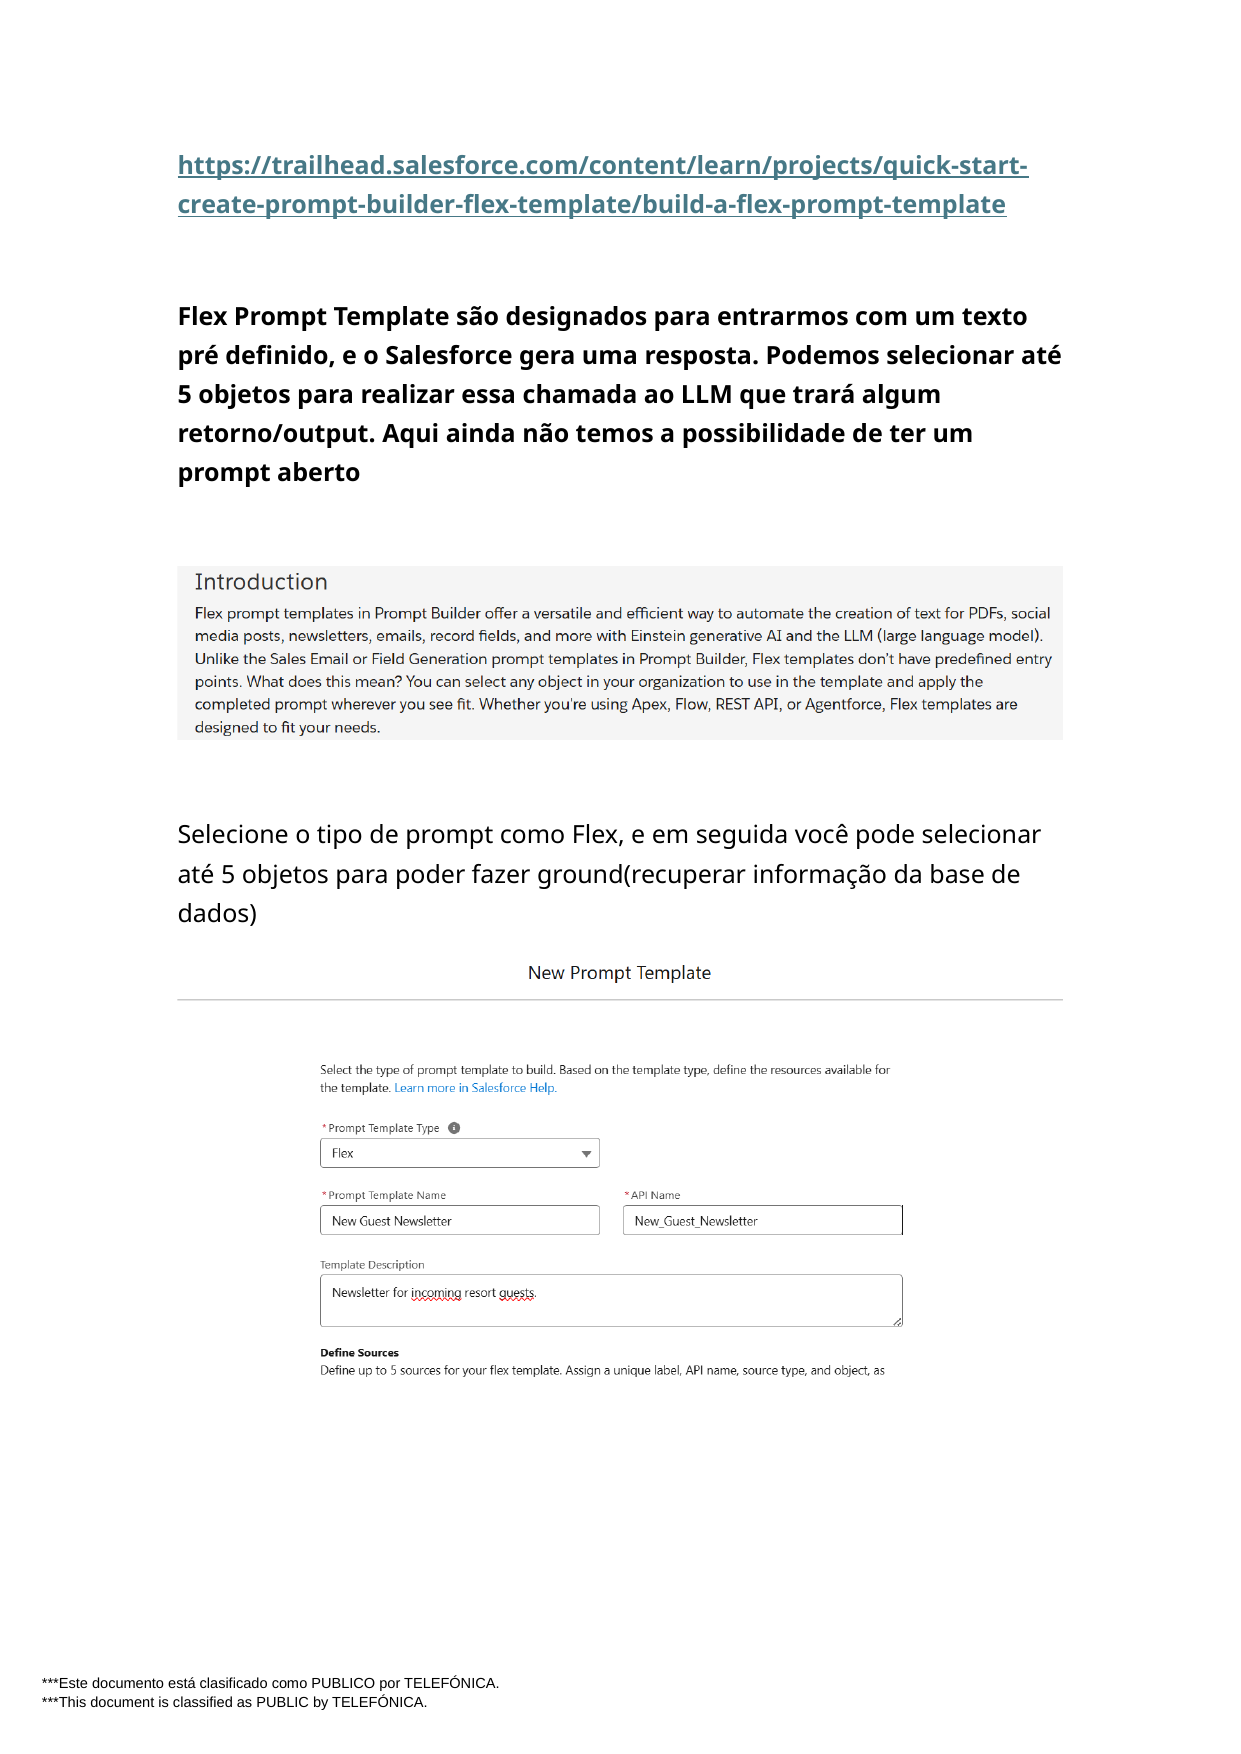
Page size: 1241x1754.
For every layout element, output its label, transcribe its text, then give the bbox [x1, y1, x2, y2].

text Flex Prompt Template são designados para entrarmos com um texto pré definido, e o Salesforce gera uma resposta. Podemos selecionar até 5 objetos para realizar essa chamada ao LLM que trará algum retorno/output. Aqui ainda não temos a possibilidade de ter um prompt aberto [177, 298, 1063, 489]
picture [177, 951, 1063, 1379]
picture [177, 566, 1063, 740]
text Selecione o tipo de prompt como Flex, e em seguida você pode selecionar até 5 objetos para poder fazer ground(recuperar informação da base de dados) [177, 817, 1063, 929]
text https://trailhead.salesforce.com/content/learn/projects/quick-start-create-prompt-builder-flex-template/build-a-flex-prompt-template [177, 148, 1063, 221]
